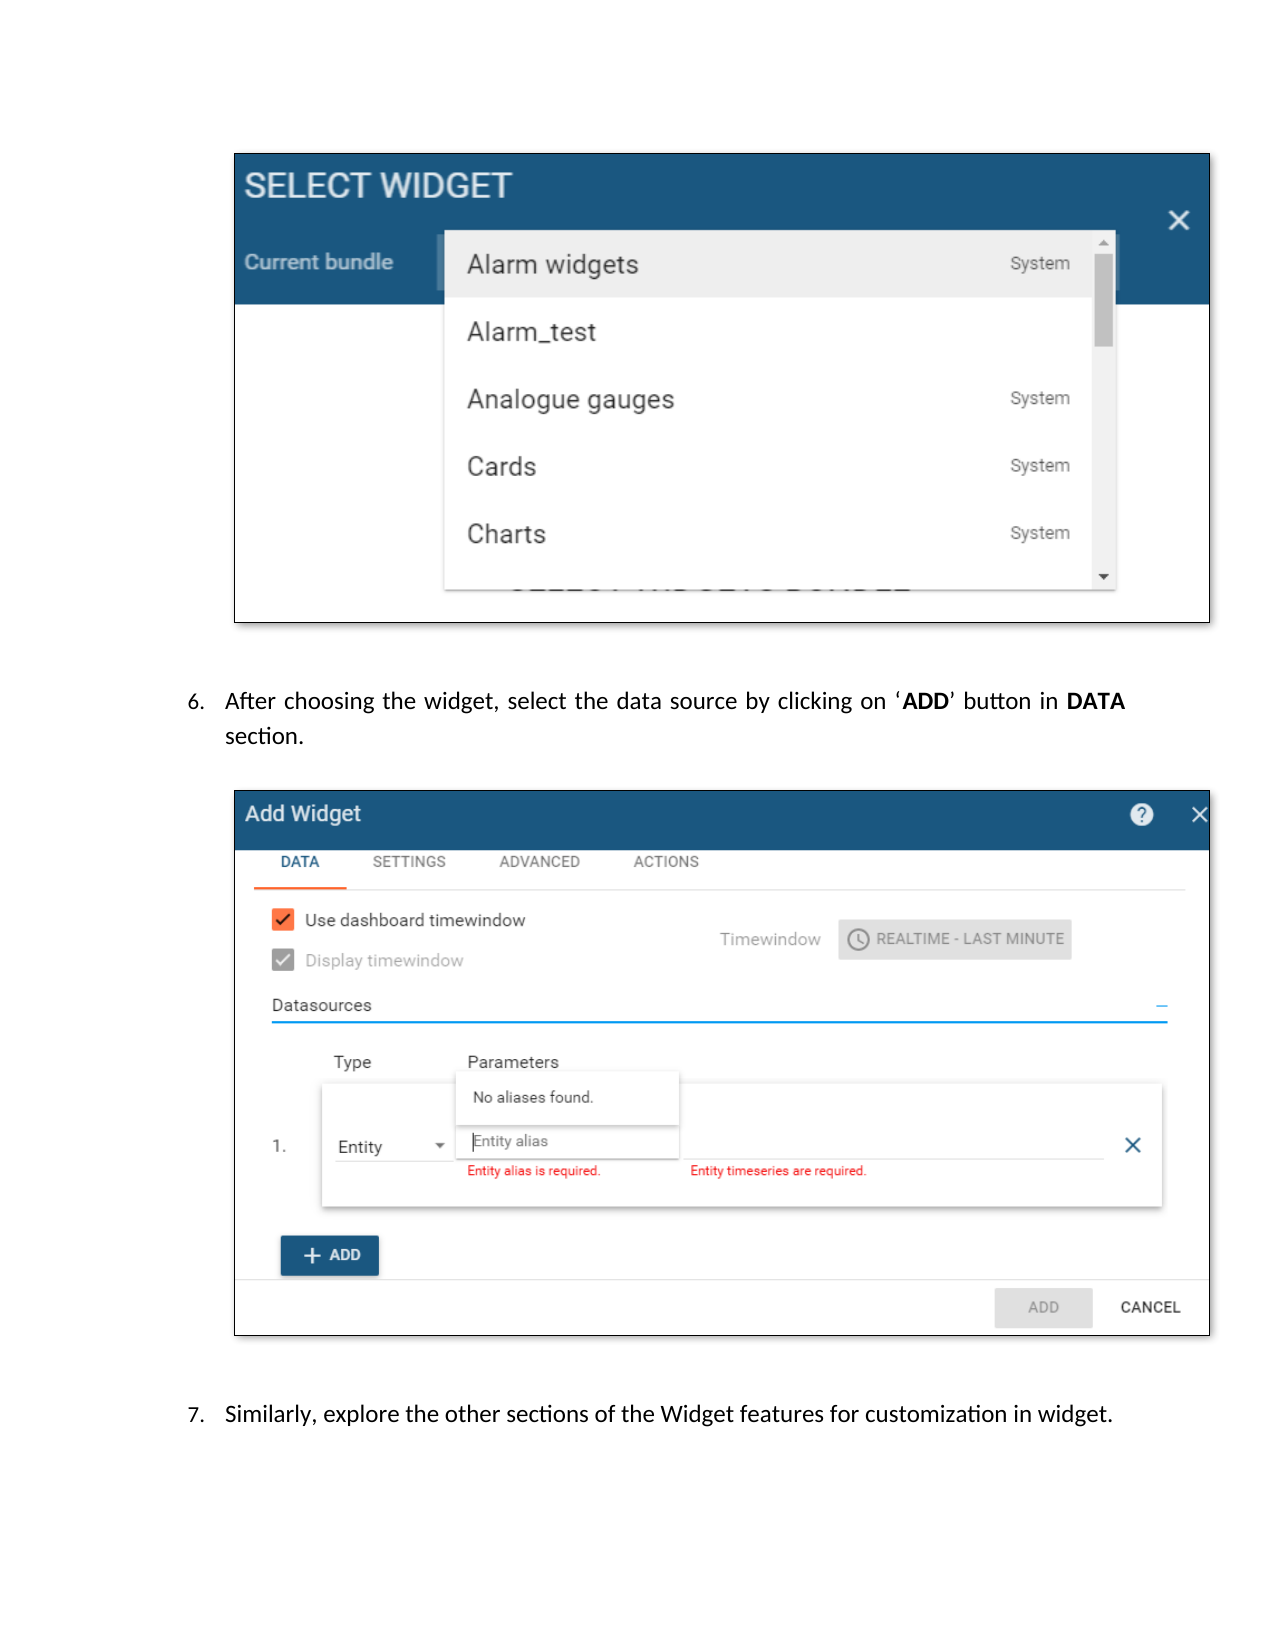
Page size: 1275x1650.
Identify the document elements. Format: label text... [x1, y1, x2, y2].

picture [235, 791, 1209, 1335]
picture [235, 154, 1209, 622]
list Similarly, explore the other sections of the Widget features for customization in widget. [187, 1398, 1125, 1428]
list After choosing the widget, select the data source by clicking on ‘ADD’ button in DATA section. [187, 685, 1125, 751]
